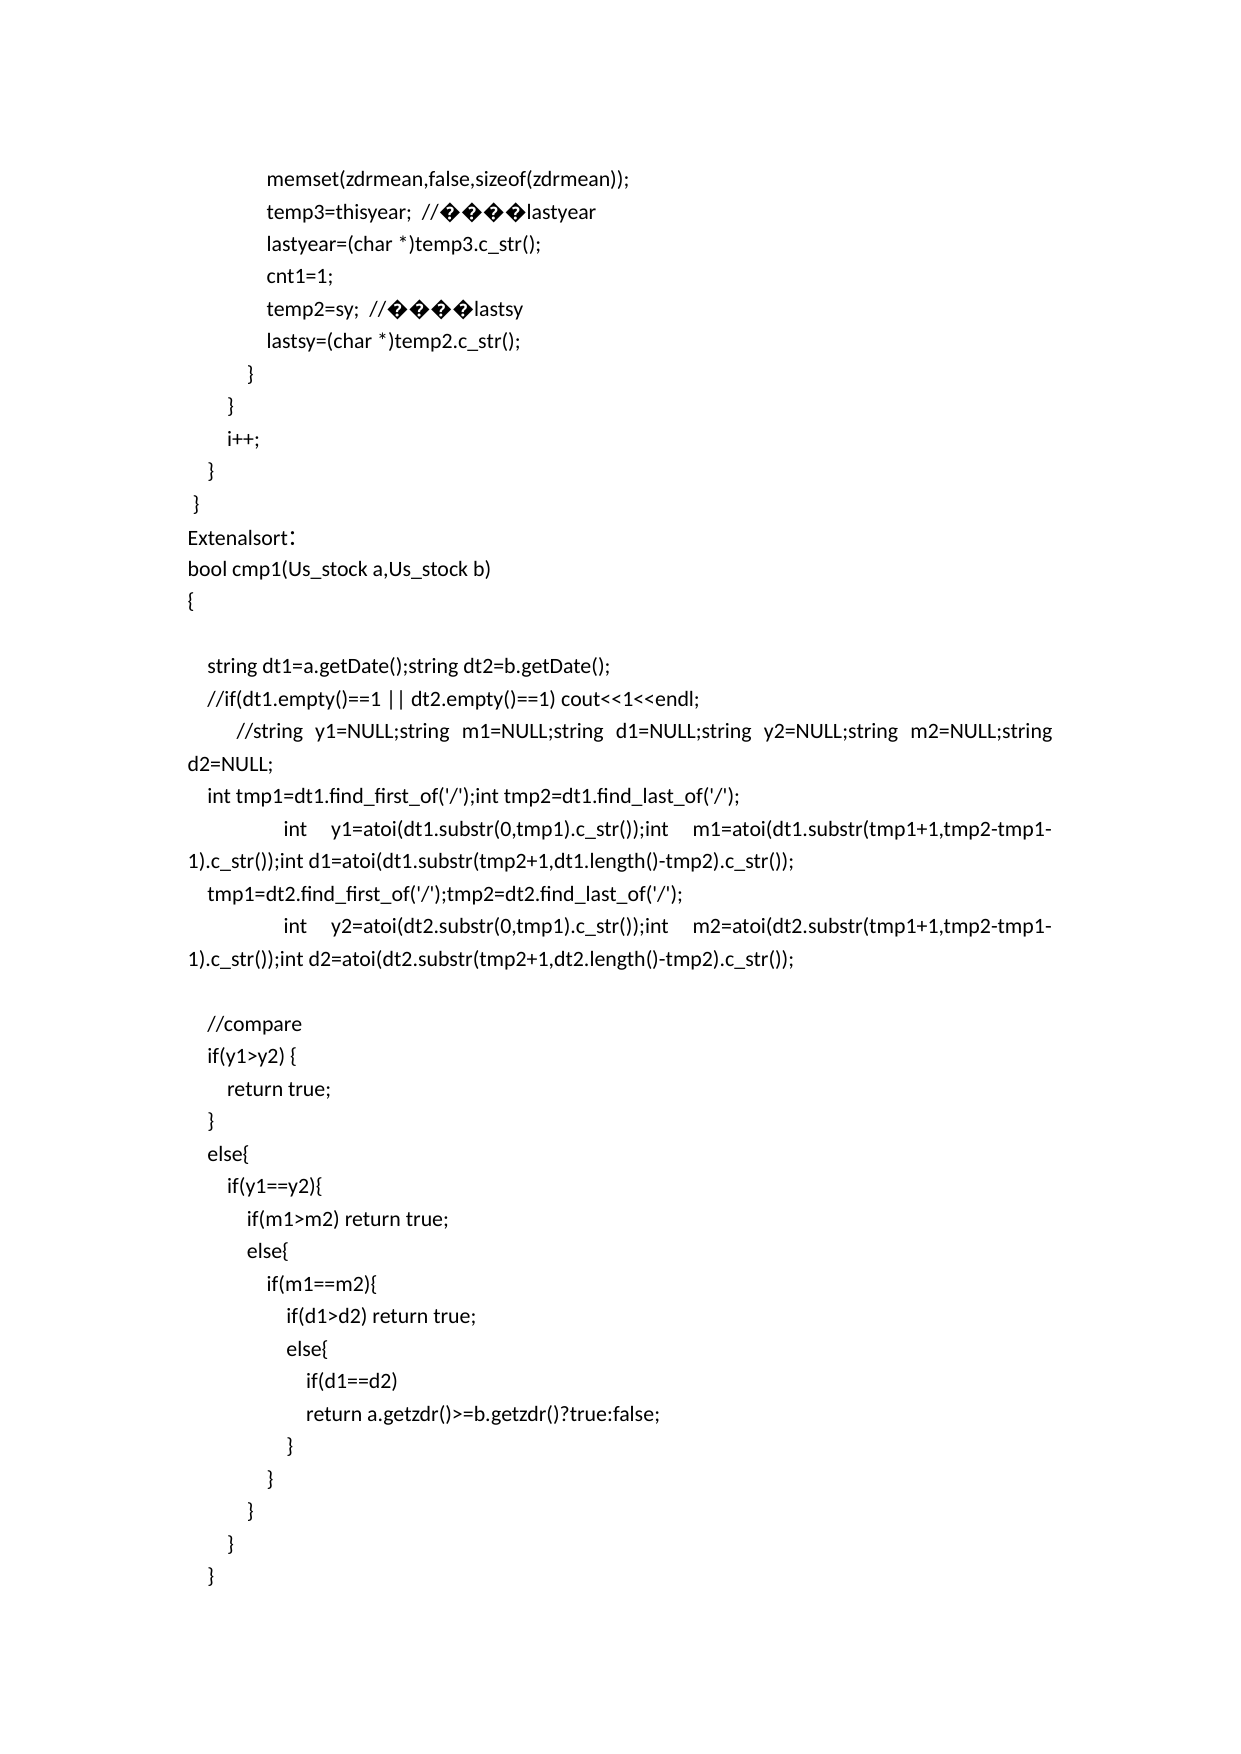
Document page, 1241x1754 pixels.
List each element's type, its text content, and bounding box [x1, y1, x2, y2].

text i++; [187, 422, 1053, 454]
text if(m1>m2) return true; [187, 1202, 1053, 1234]
text if(m1==m2){ [187, 1267, 1053, 1299]
text else{ [187, 1234, 1053, 1267]
text } [187, 357, 1053, 389]
text temp2=sy; //����lastsy [187, 292, 1053, 324]
text if(d1>d2) return true; [187, 1299, 1053, 1332]
text //if(dt1.empty()==1 || dt2.empty()==1) cout<<1<<endl; [187, 682, 1053, 714]
text Extenalsort： [187, 519, 1053, 552]
text } [187, 487, 1053, 519]
text } [187, 1494, 1053, 1527]
text memset(zdrmean,false,sizeof(zdrmean)); [187, 162, 1053, 194]
text int y2=atoi(dt2.substr(0,tmp1).c_str());int m2=atoi(dt2.substr(tmp1+1,tmp2-tmp1-1).c_str());int d2=atoi(dt2.substr(tmp2+1,dt2.length()-tmp2).c_str()); [187, 909, 1053, 974]
text } [187, 1527, 1053, 1559]
text { [187, 584, 1053, 617]
text temp3=thisyear; //����lastyear [187, 194, 1053, 227]
text return a.getzdr()>=b.getzdr()?true:false; [187, 1397, 1053, 1429]
text } [187, 1559, 1053, 1592]
text if(y1==y2){ [187, 1169, 1053, 1202]
text //string y1=NULL;string m1=NULL;string d1=NULL;string y2=NULL;string m2=NULL;string d2=NULL; [187, 714, 1053, 779]
text int tmp1=dt1.find_first_of('/');int tmp2=dt1.find_last_of('/'); [187, 779, 1053, 812]
text } [187, 1104, 1053, 1137]
text bool cmp1(Us_stock a,Us_stock b) [187, 552, 1053, 584]
text } [187, 1429, 1053, 1462]
text } [187, 389, 1053, 422]
text int y1=atoi(dt1.substr(0,tmp1).c_str());int m1=atoi(dt1.substr(tmp1+1,tmp2-tmp1-1).c_str());int d1=atoi(dt1.substr(tmp2+1,dt1.length()-tmp2).c_str()); [187, 812, 1053, 877]
text lastsy=(char *)temp2.c_str(); [187, 324, 1053, 357]
text cnt1=1; [187, 259, 1053, 292]
text } [187, 454, 1053, 487]
text string dt1=a.getDate();string dt2=b.getDate(); [187, 649, 1053, 682]
text else{ [187, 1137, 1053, 1169]
text lastyear=(char *)temp3.c_str(); [187, 227, 1053, 259]
text } [187, 1462, 1053, 1494]
text //compare [187, 1007, 1053, 1039]
text if(d1==d2) [187, 1364, 1053, 1397]
text if(y1>y2) { [187, 1039, 1053, 1072]
text tmp1=dt2.find_first_of('/');tmp2=dt2.find_last_of('/'); [187, 877, 1053, 909]
text else{ [187, 1332, 1053, 1364]
text return true; [187, 1072, 1053, 1104]
